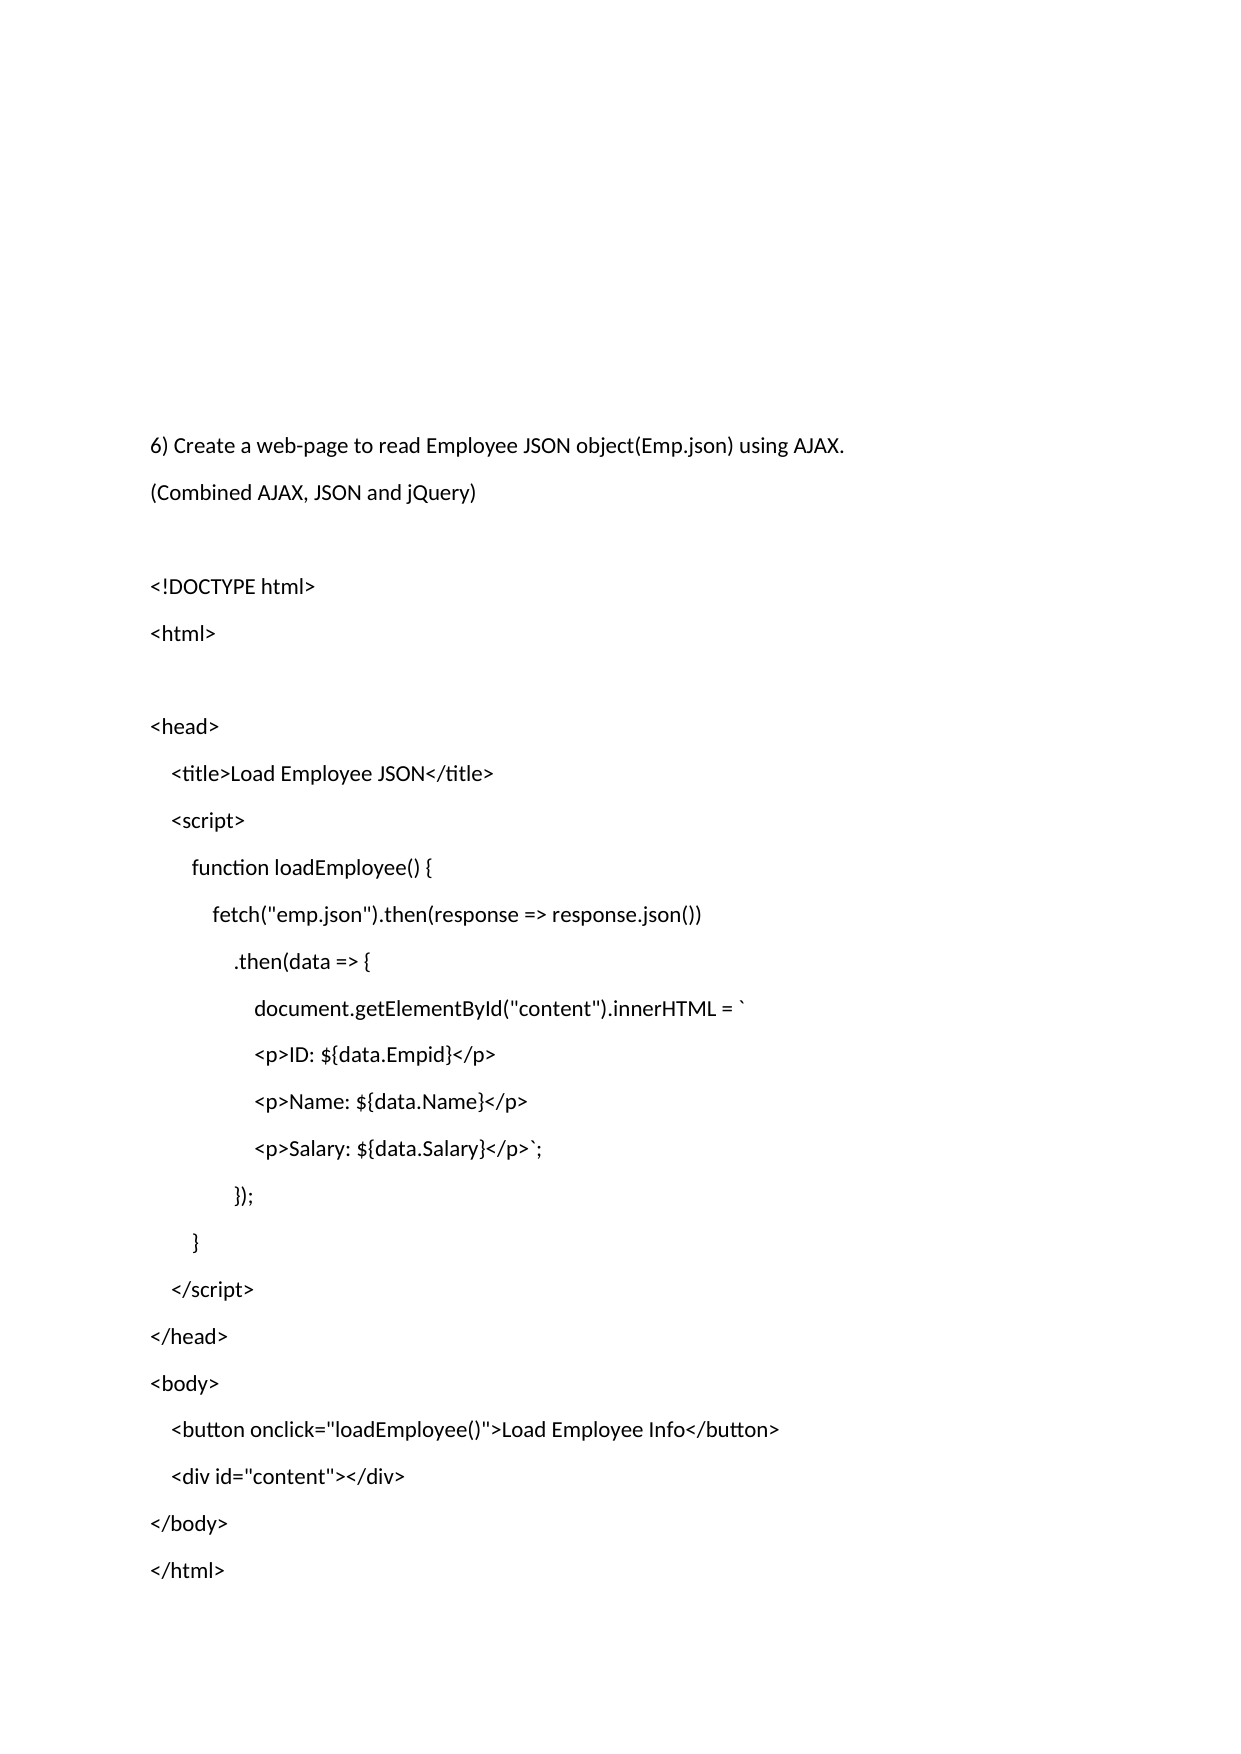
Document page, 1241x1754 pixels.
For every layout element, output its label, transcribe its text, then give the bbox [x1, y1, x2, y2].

text <head> [150, 712, 1090, 741]
text function loadEmployee() { [150, 853, 1090, 881]
text <html> [150, 619, 1090, 647]
text </head> [150, 1322, 1090, 1350]
text <body> [150, 1369, 1090, 1397]
text </body> [150, 1509, 1090, 1537]
text <script> [150, 806, 1090, 834]
text <title>Load Employee JSON</title> [150, 759, 1090, 787]
text 6) Create a web-page to read Employee JSON object(Emp.json) using AJAX. [150, 431, 1090, 459]
text .then(data => { [150, 947, 1090, 975]
text (Combined AJAX, JSON and jQuery) [150, 478, 1090, 506]
text </script> [150, 1275, 1090, 1303]
text }); [150, 1181, 1090, 1209]
text <p>ID: ${data.Empid}</p> [150, 1041, 1090, 1069]
text } [150, 1228, 1090, 1256]
text <p>Name: ${data.Name}</p> [150, 1087, 1090, 1116]
text document.getElementById("content").innerHTML = ` [150, 994, 1090, 1022]
text <p>Salary: ${data.Salary}</p>`; [150, 1134, 1090, 1162]
text <div id="content"></div> [150, 1462, 1090, 1491]
text <button onclick="loadEmployee()">Load Employee Info</button> [150, 1416, 1090, 1444]
text </html> [150, 1556, 1090, 1584]
text fetch("emp.json").then(response => response.json()) [150, 900, 1090, 928]
text <!DOCTYPE html> [150, 572, 1090, 600]
